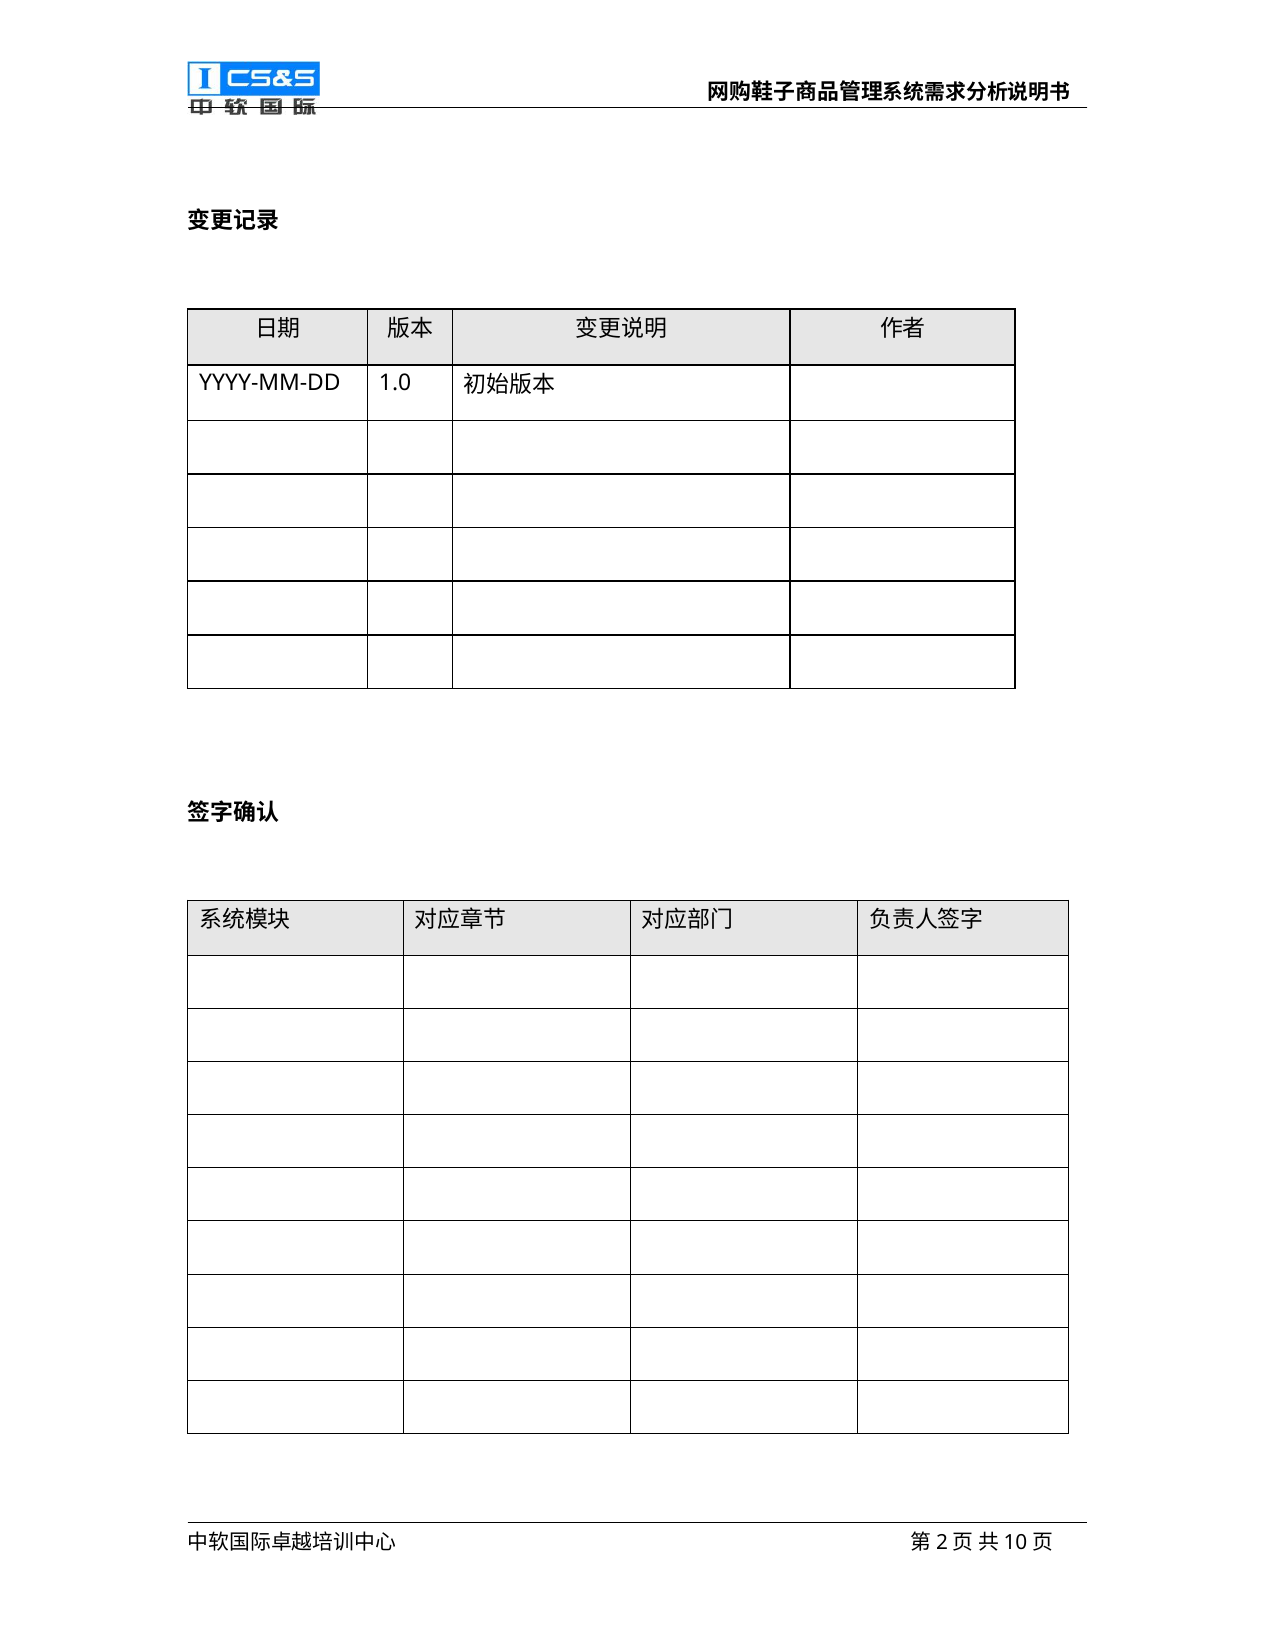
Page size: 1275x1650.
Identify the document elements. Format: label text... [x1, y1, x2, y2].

table_cell [188, 1275, 403, 1327]
table_cell [631, 1328, 857, 1380]
table_cell [404, 1062, 630, 1114]
table_cell [453, 475, 789, 527]
table_header 对应章节 [404, 901, 630, 955]
table_cell [858, 956, 1068, 1008]
table_cell [858, 1009, 1068, 1061]
table_cell [188, 1009, 403, 1061]
table_cell [188, 1328, 403, 1380]
table_header 系统模块 [188, 901, 403, 955]
table_cell [188, 1062, 403, 1114]
table_cell [631, 1062, 857, 1114]
table_cell [404, 1115, 630, 1167]
table_cell [368, 421, 452, 473]
table_cell [791, 366, 1014, 419]
table_cell [631, 1168, 857, 1220]
table_header 版本 [368, 310, 452, 364]
table_cell [631, 956, 857, 1008]
table_cell [791, 475, 1014, 527]
table_header 负责人签字 [858, 901, 1068, 955]
text 签字确认 [187, 793, 1087, 827]
table_cell [453, 528, 789, 580]
table_cell [368, 582, 452, 634]
table_cell [404, 1328, 630, 1380]
table_cell [188, 956, 403, 1008]
table_cell [453, 636, 789, 688]
table_cell [631, 1115, 857, 1167]
table_header 日期 [188, 310, 367, 364]
table_cell [858, 1115, 1068, 1167]
table_header 变更说明 [453, 310, 789, 364]
table_cell [858, 1062, 1068, 1114]
table_cell [791, 636, 1014, 688]
table_cell [368, 475, 452, 527]
table_cell [631, 1221, 857, 1273]
table_cell [858, 1168, 1068, 1220]
table_cell 1.0 [368, 366, 452, 419]
table_cell [404, 1168, 630, 1220]
table_cell [188, 1168, 403, 1220]
table_cell [631, 1009, 857, 1061]
table_cell [631, 1275, 857, 1327]
table_cell [404, 1221, 630, 1273]
table_cell [858, 1328, 1068, 1380]
table_cell [791, 421, 1014, 473]
table_cell [188, 1115, 403, 1167]
table_cell [631, 1381, 857, 1433]
table_cell [188, 582, 367, 634]
table_cell [404, 1381, 630, 1433]
table_cell [858, 1381, 1068, 1433]
table_cell [453, 421, 789, 473]
table_cell [453, 582, 789, 634]
table_cell YYYY-MM-DD [188, 366, 367, 419]
table_header 作者 [791, 310, 1014, 364]
text 变更记录 [187, 202, 1087, 235]
table_cell [188, 421, 367, 473]
table_cell [791, 528, 1014, 580]
table_cell [188, 636, 367, 688]
table_cell [188, 1221, 403, 1273]
table_cell [404, 1275, 630, 1327]
table_cell [368, 528, 452, 580]
table_header 对应部门 [631, 901, 857, 955]
table_cell [404, 956, 630, 1008]
table_cell [188, 528, 367, 580]
picture [187, 61, 320, 115]
table_cell [188, 475, 367, 527]
table_cell [368, 636, 452, 688]
table_cell [858, 1221, 1068, 1273]
table_cell [858, 1275, 1068, 1327]
table_cell [188, 1381, 403, 1433]
table_cell 初始版本 [453, 366, 789, 419]
table_cell [404, 1009, 630, 1061]
table_cell [791, 582, 1014, 634]
